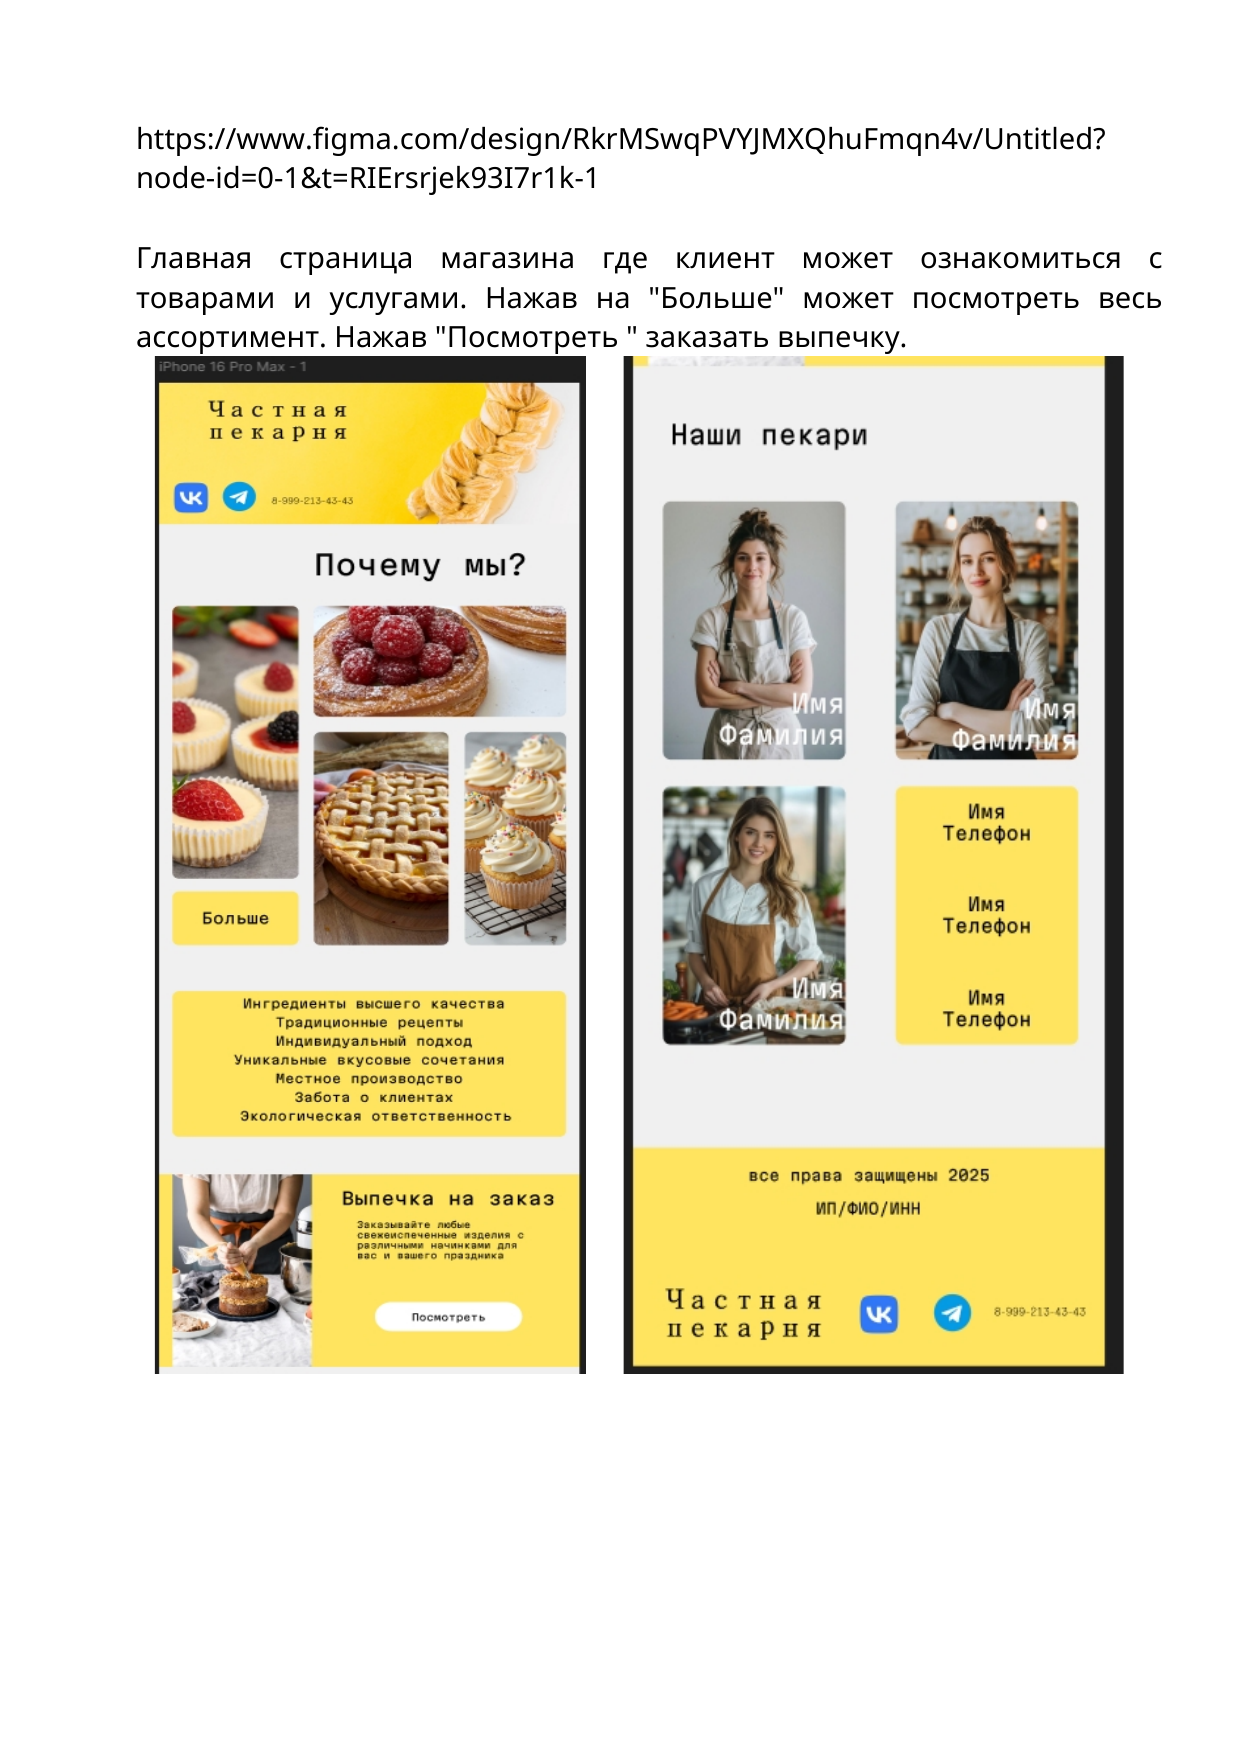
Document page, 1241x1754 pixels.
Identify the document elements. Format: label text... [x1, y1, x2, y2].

picture [623, 356, 1124, 1374]
text Главная страница магазина где клиент может ознакомиться с товарами и услугами. Нажав на "Больше" может посмотреть весь ассортимент. Нажав "Посмотреть " заказать выпечку. [136, 237, 1163, 356]
text https://www.figma.com/design/RkrMSwqPVYJMXQhuFmqn4v/Untitled?node-id=0-1&t=RIErsrjek93I7r1k-1 [136, 118, 1163, 197]
picture [154, 356, 586, 1374]
